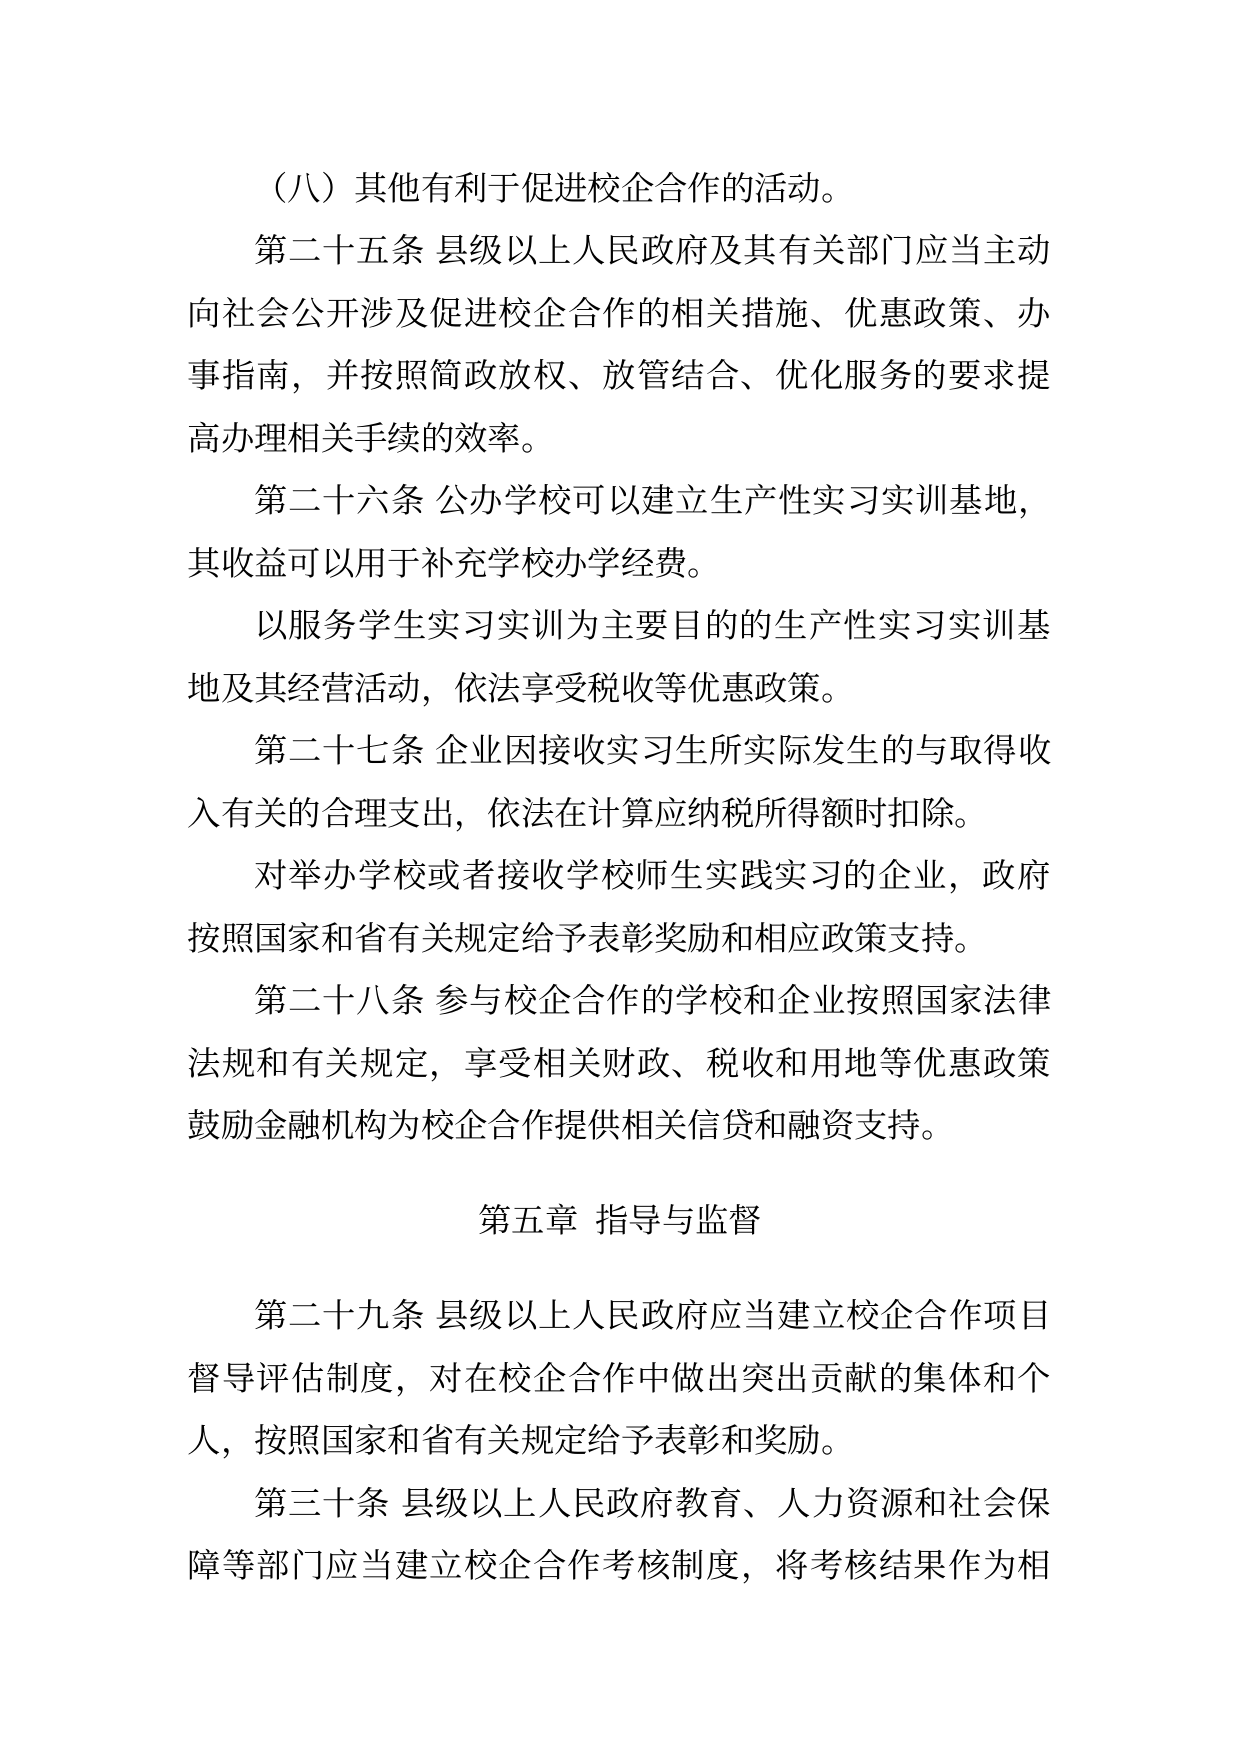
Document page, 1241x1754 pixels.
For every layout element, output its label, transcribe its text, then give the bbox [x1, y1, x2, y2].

text 第二十九条 县级以上人民政府应当建立校企合作项目督导评估制度，对在校企合作中做出突出贡献的集体和个人，按照国家和省有关规定给予表彰和奖励。 [187, 1277, 1053, 1465]
text 第二十五条 县级以上人民政府及其有关部门应当主动向社会公开涉及促进校企合作的相关措施、优惠政策、办事指南，并按照简政放权、放管结合、优化服务的要求提高办理相关手续的效率。 [187, 212, 1053, 462]
text 以服务学生实习实训为主要目的的生产性实习实训基地及其经营活动，依法享受税收等优惠政策。 [187, 587, 1053, 712]
text 第五章 指导与监督 [187, 1182, 1053, 1245]
text （八）其他有利于促进校企合作的活动。 [187, 150, 1053, 212]
text 第二十六条 公办学校可以建立生产性实习实训基地，其收益可以用于补充学校办学经费。 [187, 462, 1053, 587]
text 对举办学校或者接收学校师生实践实习的企业，政府按照国家和省有关规定给予表彰奖励和相应政策支持。 [187, 837, 1053, 962]
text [187, 1465, 1053, 1590]
text 第二十七条 企业因接收实习生所实际发生的与取得收入有关的合理支出，依法在计算应纳税所得额时扣除。 [187, 712, 1053, 837]
text 第二十八条 参与校企合作的学校和企业按照国家法律法规和有关规定，享受相关财政、税收和用地等优惠政策。鼓励金融机构为校企合作提供相关信贷和融资支持。 [187, 962, 1053, 1150]
